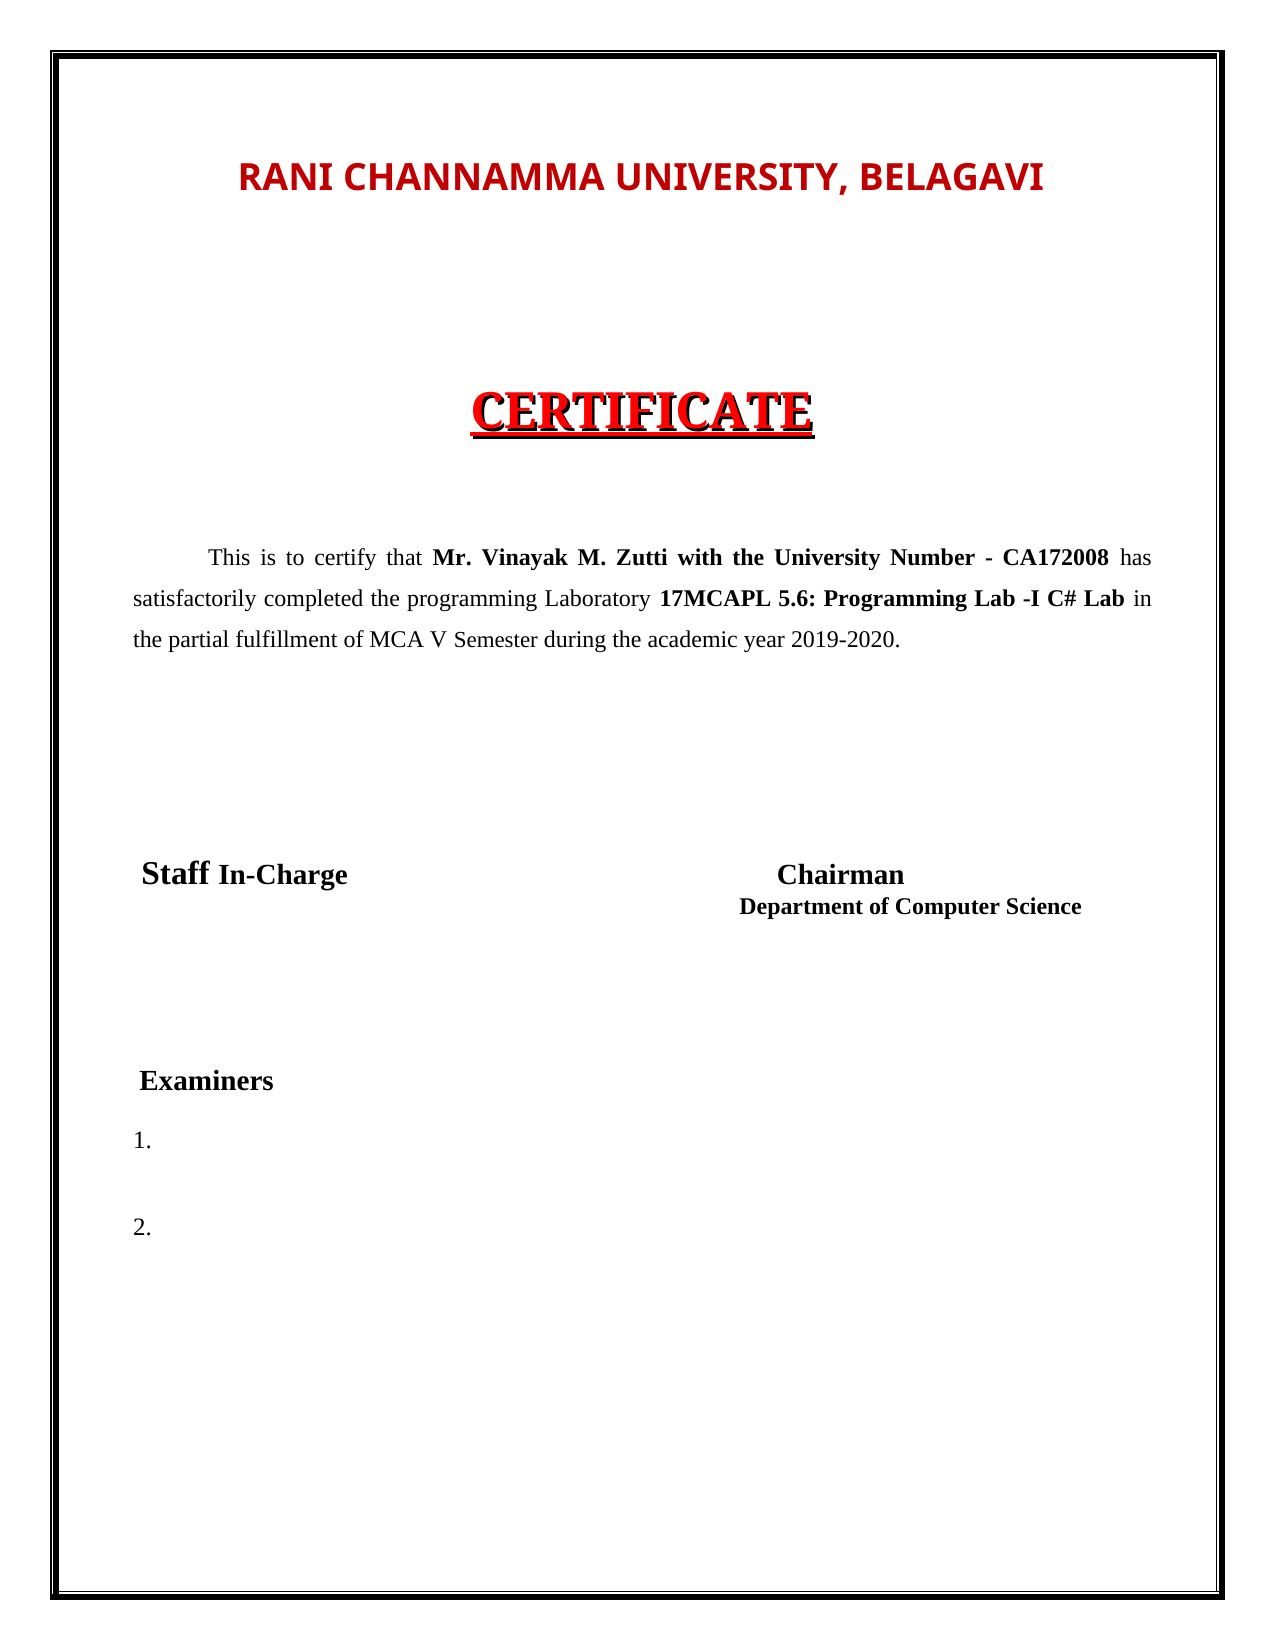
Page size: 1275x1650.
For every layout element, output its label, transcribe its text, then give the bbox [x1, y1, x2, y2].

text This is to certify that Mr. Vinayak M. Zutti with the University Number - CA172008 has satisfactorily completed the programming Laboratory 17MCAPL 5.6: Programming Lab -I C# Lab in the partial fulfillment of MCA V Semester during the academic year 2019-2020. [133, 543, 1152, 653]
text 1. [133, 1126, 1152, 1154]
text Examiners [133, 1063, 1152, 1097]
text 2. [133, 1212, 1152, 1241]
text Certificate [133, 375, 1149, 443]
text Staff In-Charge Chairman [133, 853, 1152, 892]
text Department of Computer Science [733, 892, 1152, 919]
text RANI CHANNAMMA UNIVERSITY, BELAGAVI [133, 150, 1149, 201]
